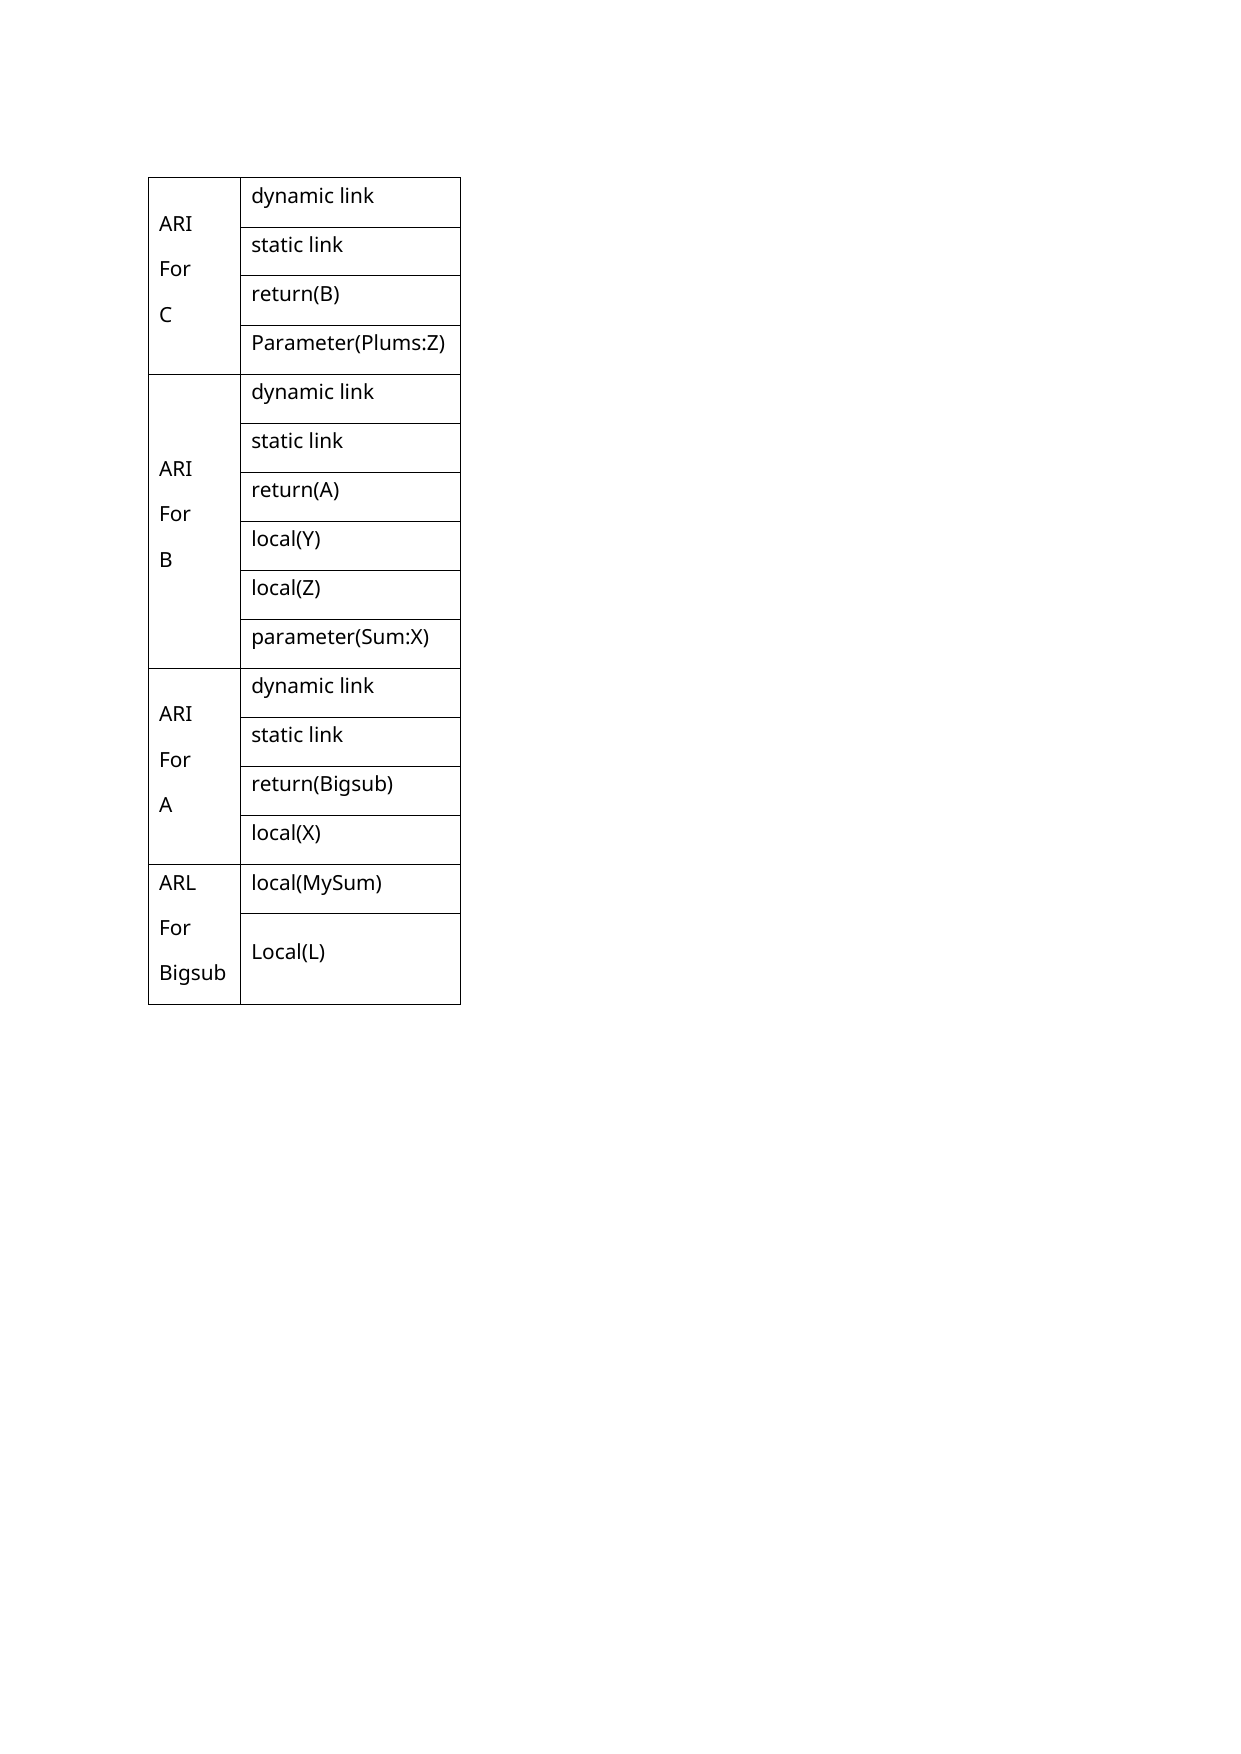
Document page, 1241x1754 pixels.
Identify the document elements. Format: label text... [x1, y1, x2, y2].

table_cell local(MySum) [241, 865, 460, 913]
table_cell local(Z) [241, 571, 460, 619]
table_cell Local(L) [241, 914, 460, 1004]
table_cell Parameter(Plums:Z) [241, 326, 460, 373]
table_cell local(Y) [241, 522, 460, 570]
table_cell dynamic link [241, 375, 460, 423]
table_cell return(B) [241, 276, 460, 324]
table_cell ARI For A [149, 669, 240, 864]
table_cell parameter(Sum:X) [241, 620, 460, 668]
table_header ARI For C [149, 178, 240, 373]
table_cell return(A) [241, 473, 460, 521]
table_cell static link [241, 718, 460, 766]
table_cell ARI For B [149, 375, 240, 668]
table_cell static link [241, 424, 460, 472]
table_cell local(X) [241, 816, 460, 864]
table_cell dynamic link [241, 669, 460, 717]
table_header dynamic link [241, 178, 460, 226]
table_cell return(Bigsub) [241, 767, 460, 815]
table_cell static link [241, 228, 460, 275]
table_cell ARL For Bigsub [149, 865, 240, 1004]
